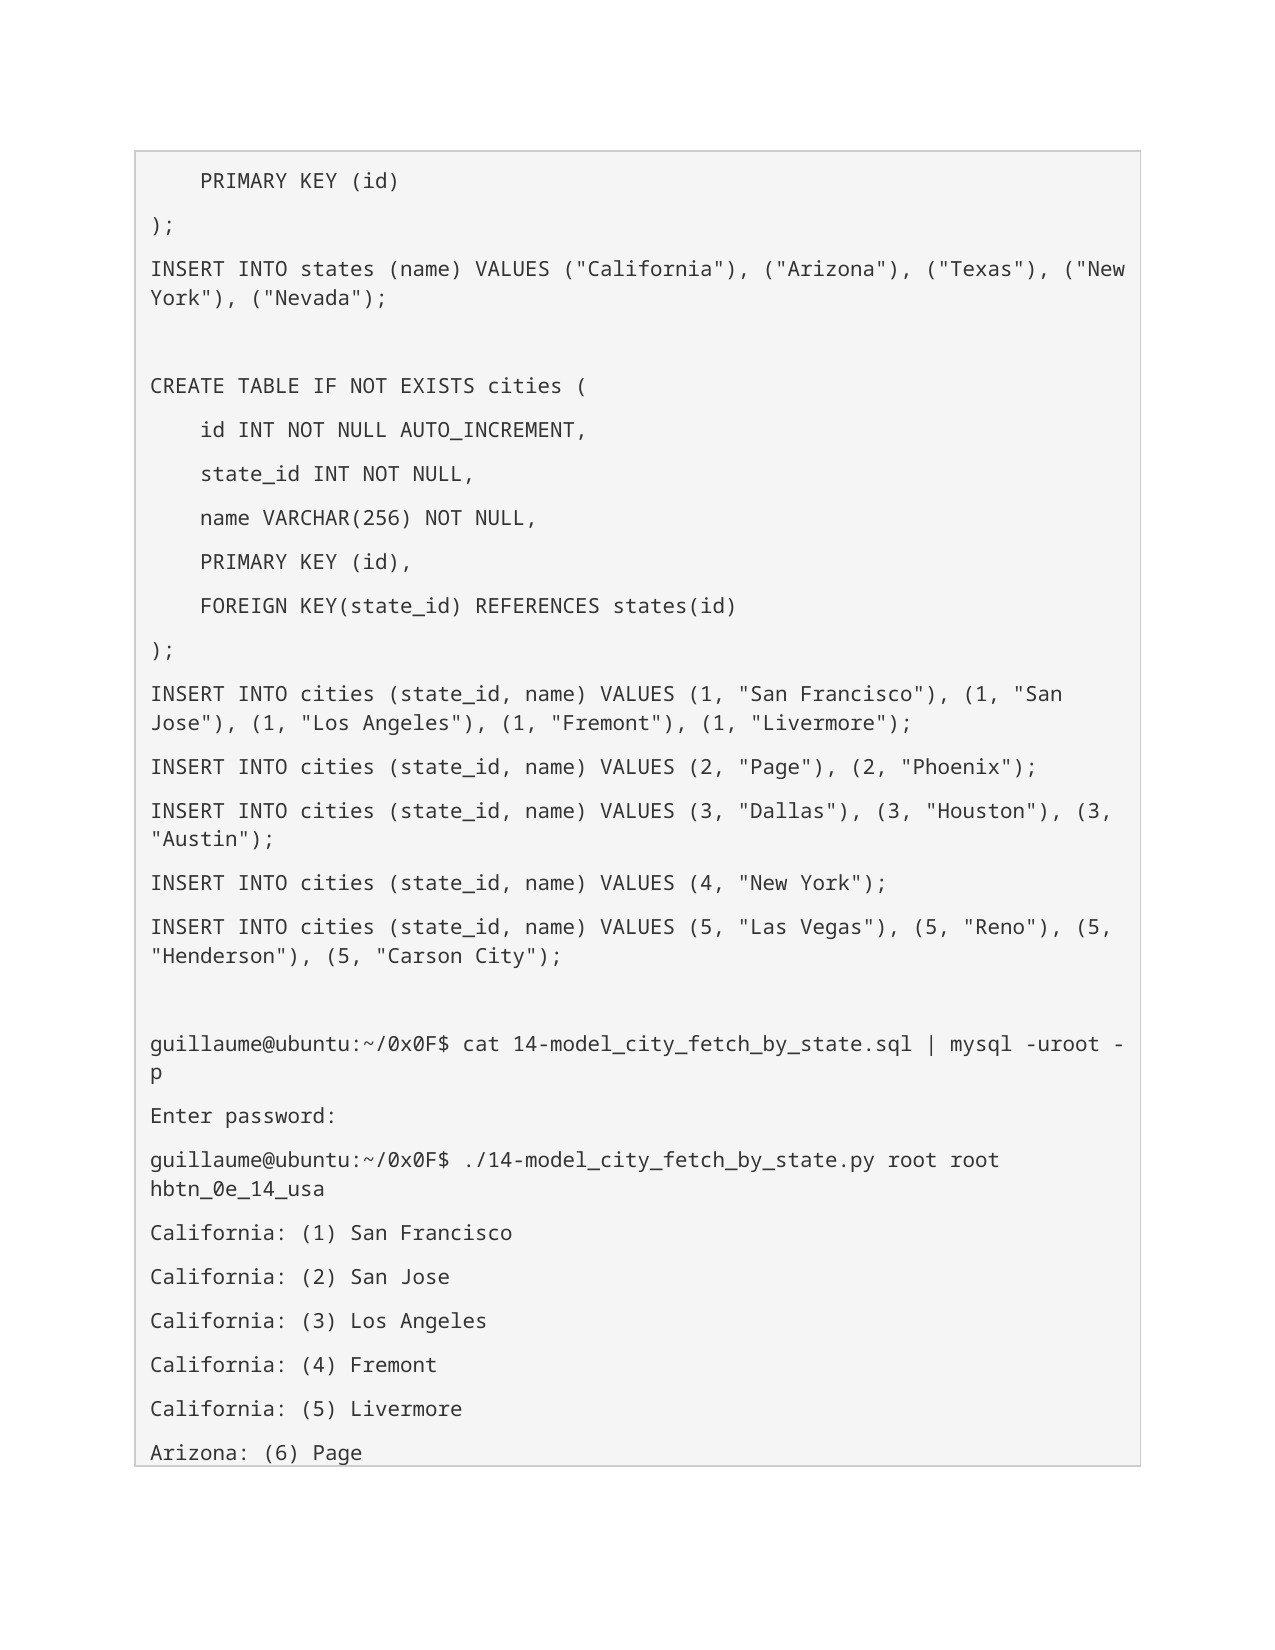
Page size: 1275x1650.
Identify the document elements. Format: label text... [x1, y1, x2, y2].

text INSERT INTO cities (state_id, name) VALUES (1, "San Francisco"), (1, "San Jose"), (1, "Los Angeles"), (1, "Fremont"), (1, "Livermore"); [136, 663, 1140, 736]
text state_id INT NOT NULL, [136, 443, 1140, 487]
text CREATE TABLE IF NOT EXISTS cities ( [136, 355, 1140, 399]
text FOREIGN KEY(state_id) REFERENCES states(id) [136, 575, 1140, 619]
text PRIMARY KEY (id) [136, 152, 1140, 194]
text ); [136, 619, 1140, 663]
text ); [136, 194, 1140, 238]
text PRIMARY KEY (id), [136, 531, 1140, 575]
text California: (2) San Jose [136, 1246, 1140, 1290]
text INSERT INTO cities (state_id, name) VALUES (2, "Page"), (2, "Phoenix"); [136, 736, 1140, 780]
text guillaume@ubuntu:~/0x0F$ cat 14-model_city_fetch_by_state.sql | mysql -uroot -p [136, 1013, 1140, 1085]
text INSERT INTO cities (state_id, name) VALUES (4, "New York"); [136, 852, 1140, 896]
text California: (5) Livermore [136, 1378, 1140, 1422]
text INSERT INTO cities (state_id, name) VALUES (5, "Las Vegas"), (5, "Reno"), (5, "Henderson"), (5, "Carson City"); [136, 896, 1140, 969]
text INSERT INTO states (name) VALUES ("California"), ("Arizona"), ("Texas"), ("New York"), ("Nevada"); [136, 238, 1140, 311]
text California: (4) Fremont [136, 1334, 1140, 1378]
text California: (3) Los Angeles [136, 1290, 1140, 1334]
text California: (1) San Francisco [136, 1202, 1140, 1246]
text guillaume@ubuntu:~/0x0F$ ./14-model_city_fetch_by_state.py root root hbtn_0e_14_usa [136, 1129, 1140, 1202]
text id INT NOT NULL AUTO_INCREMENT, [136, 399, 1140, 443]
text name VARCHAR(256) NOT NULL, [136, 487, 1140, 531]
text INSERT INTO cities (state_id, name) VALUES (3, "Dallas"), (3, "Houston"), (3, "Austin"); [136, 780, 1140, 852]
text Arizona: (6) Page [136, 1422, 1140, 1465]
text Enter password: [136, 1085, 1140, 1129]
